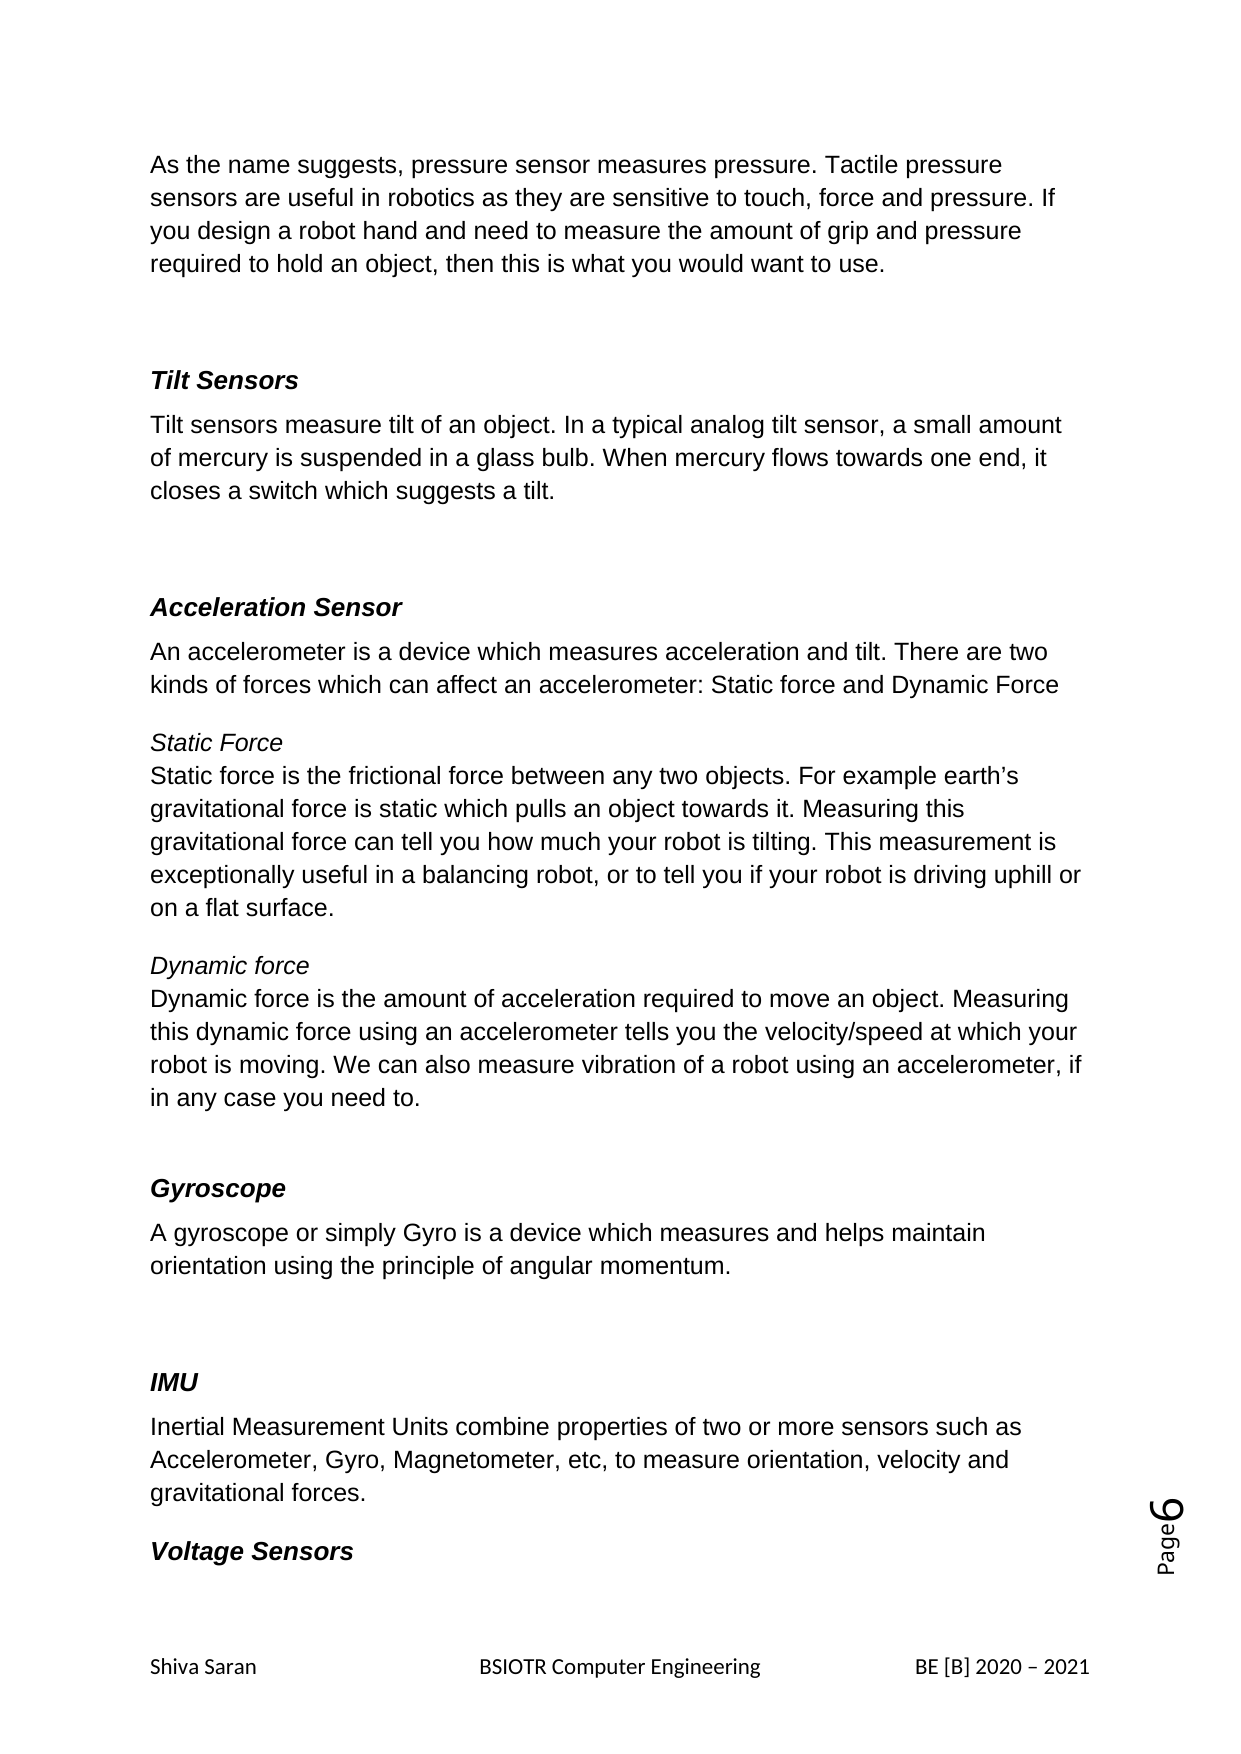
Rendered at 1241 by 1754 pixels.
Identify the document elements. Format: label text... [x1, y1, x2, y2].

text Dynamic force Dynamic force is the amount of acceleration required to move an object. Measuring this dynamic force using an accelerometer tells you the velocity/speed at which your robot is moving. We can also measure vibration of a robot using an accelerometer, if in any case you need to. [150, 951, 1090, 1144]
text Tilt sensors measure tilt of an object. In a typical analog tilt sensor, a small amount of mercury is suspended in a glass bulb. When mercury flows towards one end, it closes a switch which suggests a tilt. [150, 410, 1090, 505]
text Gyroscope [150, 1173, 1090, 1203]
text Inertial Measurement Units combine properties of two or more sensors such as Accelerometer, Gyro, Magnetometer, etc, to measure orientation, velocity and gravitational forces. [150, 1412, 1090, 1507]
text As the name suggests, pressure sensor measures pressure. Tactile pressure sensors are useful in robotics as they are sensitive to touch, force and pressure. If you design a robot hand and need to measure the amount of grip and pressure required to hold an object, then this is what you would want to use. [150, 150, 1090, 278]
text An accelerometer is a device which measures acceleration and tilt. There are two kinds of forces which can affect an accelerometer: Static force and Dynamic Force [150, 637, 1090, 698]
text A gyroscope or simply Gyro is a device which measures and helps maintain orientation using the principle of angular momentum. [150, 1218, 1090, 1280]
text Acceleration Sensor [150, 592, 1090, 622]
text Voltage Sensors [150, 1536, 1090, 1566]
text Static Force Static force is the frictional force between any two objects. For example earth’s gravitational force is static which pulls an object towards it. Measuring this gravitational force can tell you how much your robot is tilting. This measurement is exceptionally useful in a balancing robot, or to tell you if your robot is driving uphill or on a flat surface. [150, 728, 1090, 922]
text IMU [150, 1367, 1090, 1397]
text Tilt Sensors [150, 365, 1090, 395]
